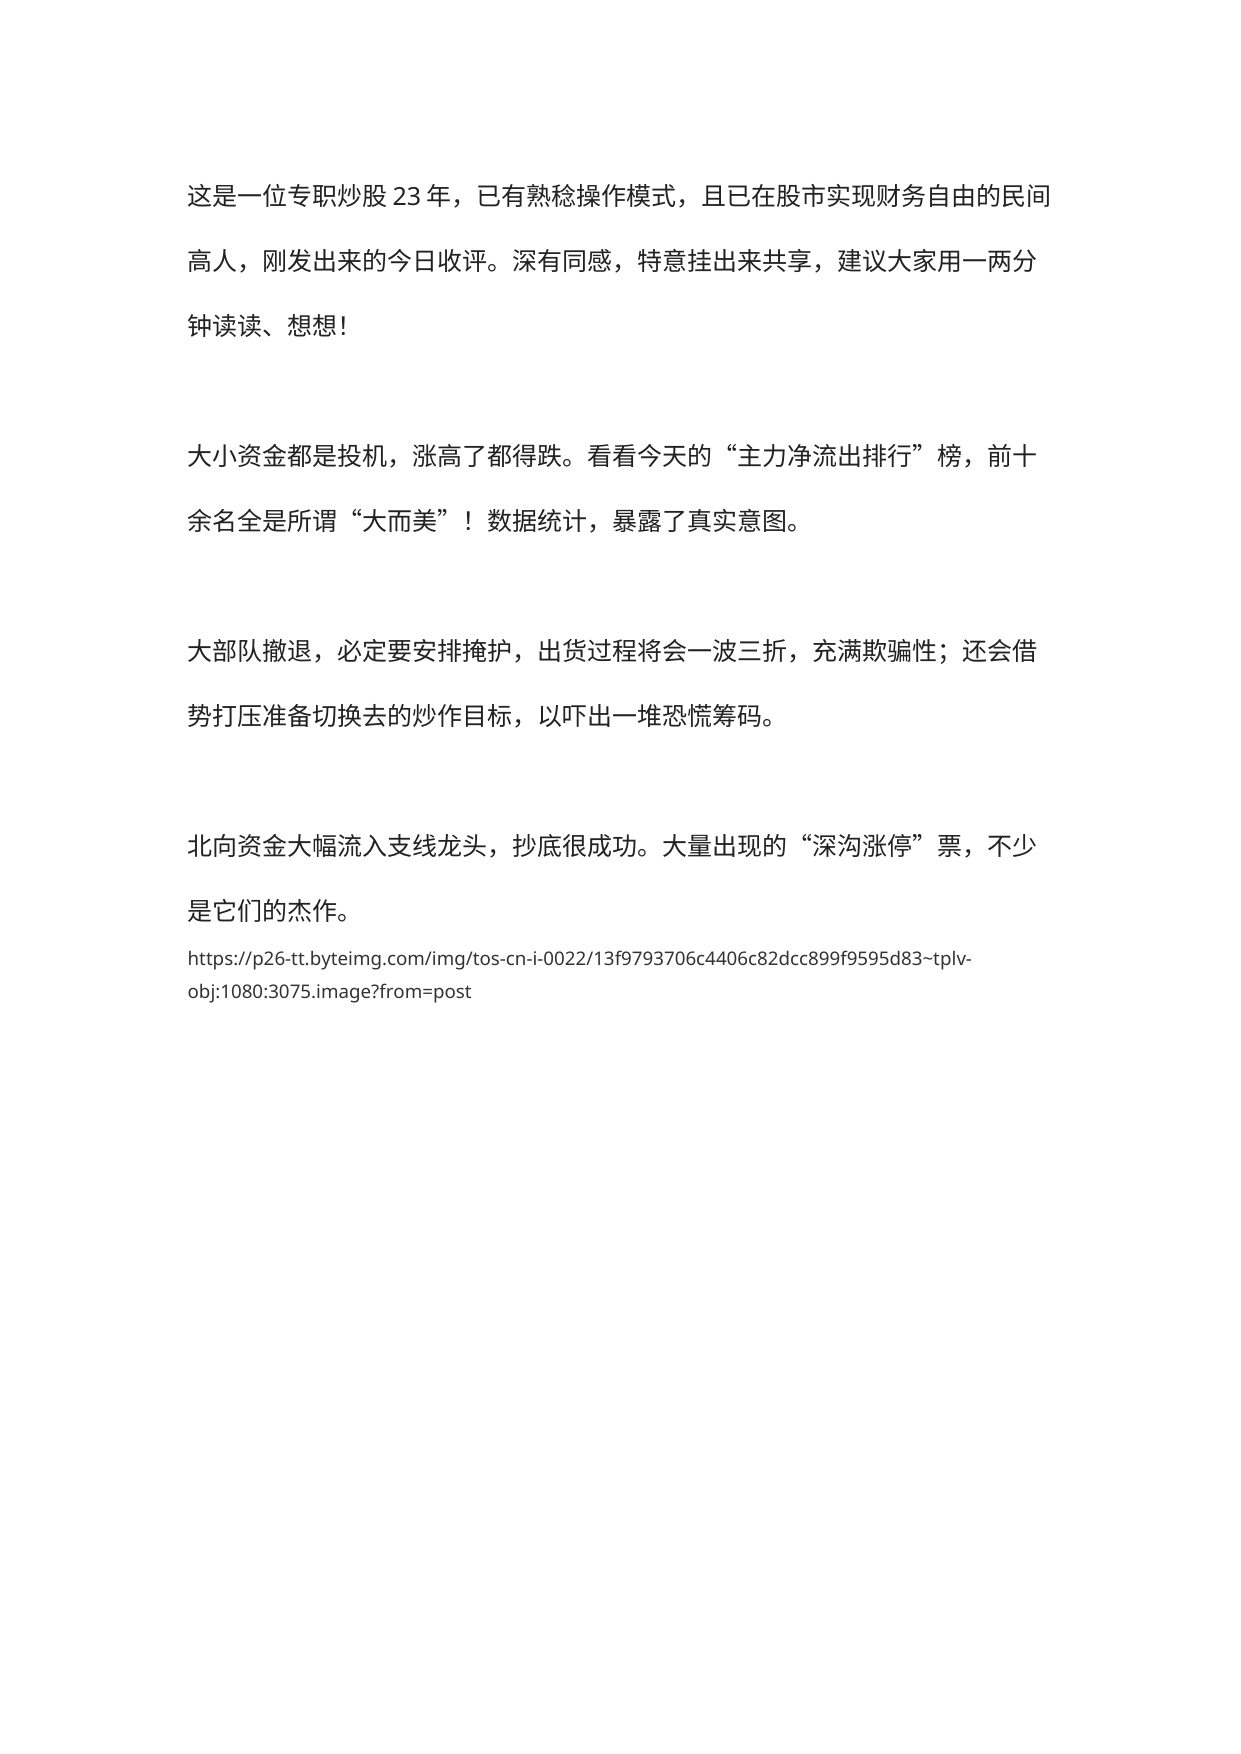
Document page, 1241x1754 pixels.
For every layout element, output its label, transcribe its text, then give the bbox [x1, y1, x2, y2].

text https://p26-tt.byteimg.com/img/tos-cn-i-0022/13f9793706c4406c82dcc899f9595d83~tplv-obj:1080:3075.image?from=post [187, 942, 1053, 1007]
text 这是一位专职炒股23年，已有熟稔操作模式，且已在股市实现财务自由的民间高人，刚发出来的今日收评。深有同感，特意挂出来共享，建议大家用一两分钟读读、想想！ 大小资金都是投机，涨高了都得跌。看看今天的“主力净流出排行”榜，前十余名全是所谓“大而美”！数据统计，暴露了真实意图。 大部队撤退，必定要安排掩护，出货过程将会一波三折，充满欺骗性；还会借势打压准备切换去的炒作目标，以吓出一堆恐慌筹码。 北向资金大幅流入支线龙头，抄底很成功。大量出现的“深沟涨停”票，不少是它们的杰作。 [187, 162, 1053, 942]
